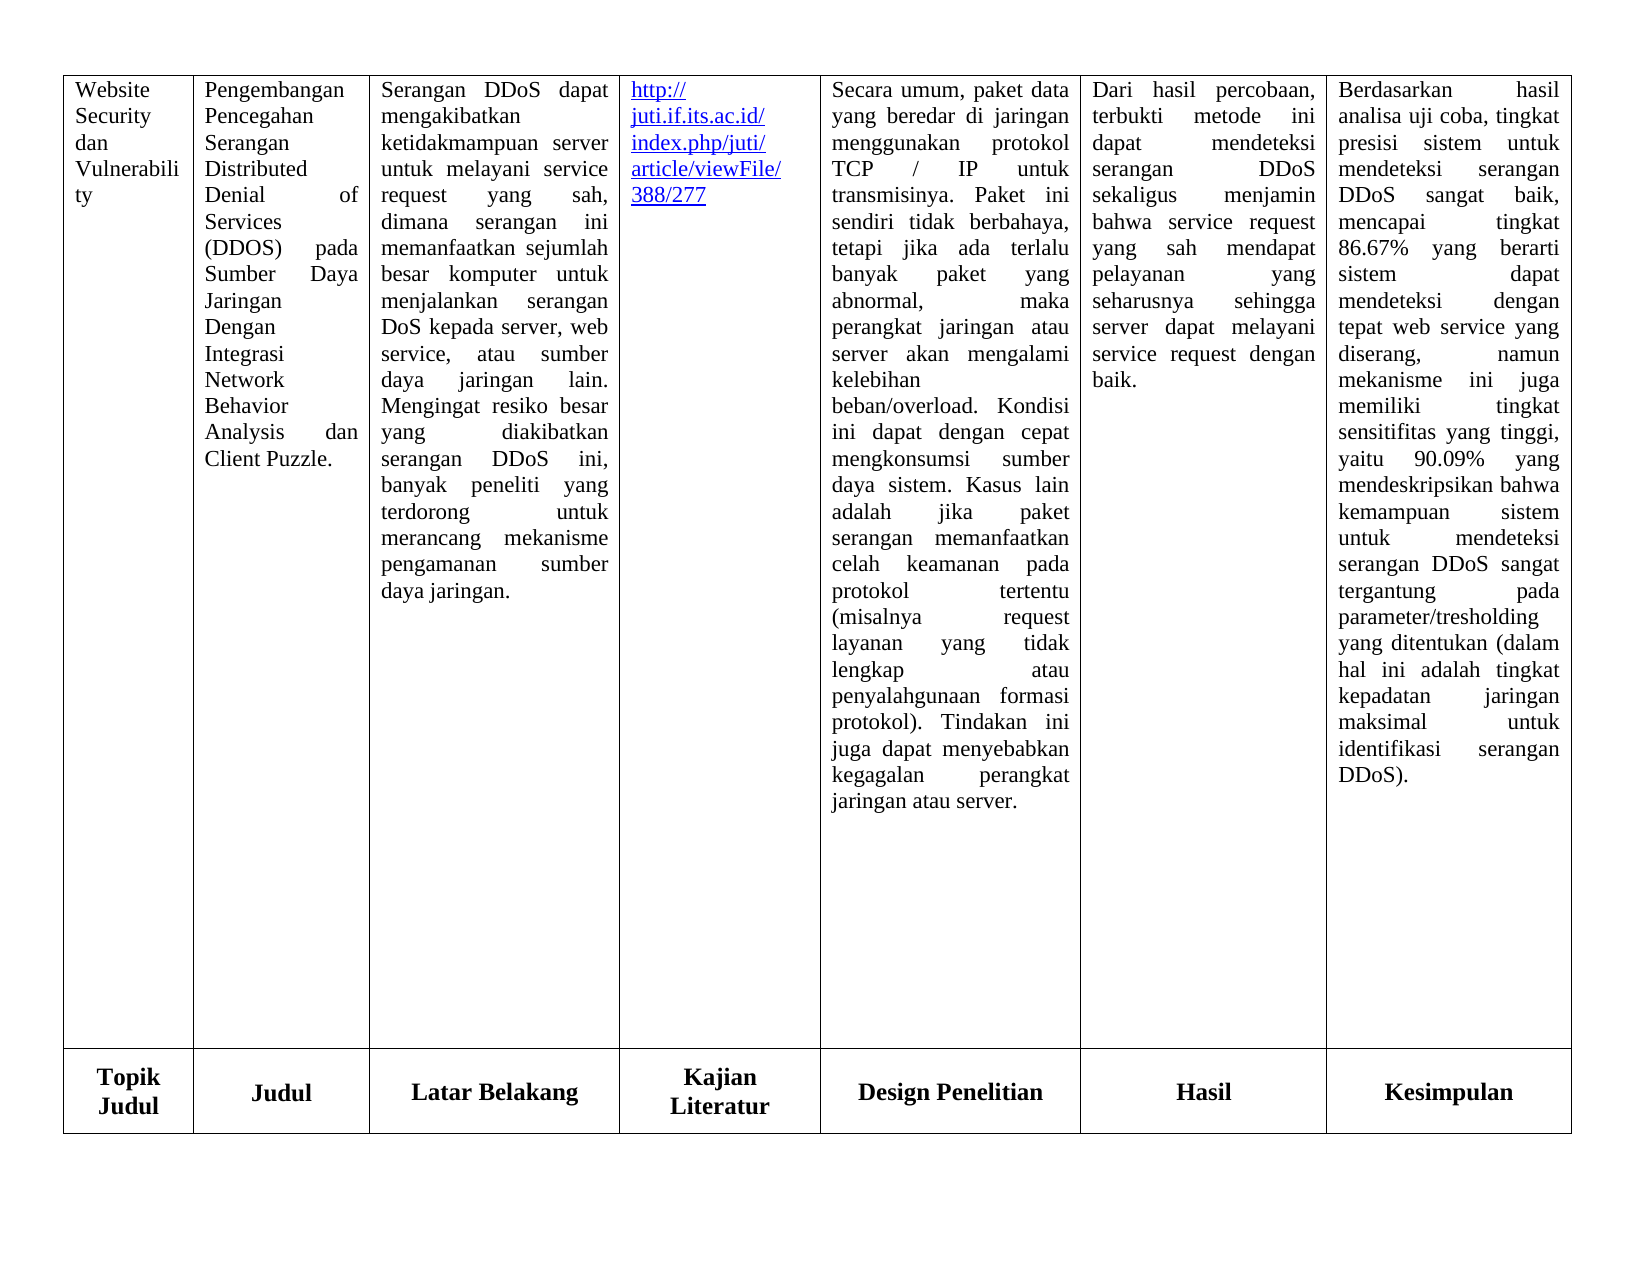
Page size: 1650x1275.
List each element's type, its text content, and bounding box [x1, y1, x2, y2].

table_cell http://juti.if.its.ac.id/index.php/juti/article/viewFile/388/277 [620, 76, 820, 1048]
table_cell Website Security dan Vulnerability [64, 76, 193, 1048]
table_cell Serangan DDoS dapat mengakibatkan ketidakmampuan server untuk melayani service request yang sah, dimana serangan ini memanfaatkan sejumlah besar komputer untuk menjalankan serangan DoS kepada server, web service, atau sumber daya jaringan lain. Mengingat resiko besar yang diakibatkan serangan DDoS ini, banyak peneliti yang terdorong untuk merancang mekanisme pengamanan sumber daya jaringan. [370, 76, 619, 1048]
table_cell Secara umum, paket data yang beredar di jaringan menggunakan protokol TCP / IP untuk transmisinya. Paket ini sendiri tidak berbahaya, tetapi jika ada terlalu banyak paket yang abnormal, maka perangkat jaringan atau server akan mengalami kelebihan beban/overload. Kondisi ini dapat dengan cepat mengkonsumsi sumber daya sistem. Kasus lain adalah jika paket serangan memanfaatkan celah keamanan pada protokol tertentu (misalnya request layanan yang tidak lengkap atau penyalahgunaan formasi protokol). Tindakan ini juga dapat menyebabkan kegagalan perangkat jaringan atau server. [821, 76, 1080, 1048]
table_cell Kajian Literatur [620, 1049, 820, 1133]
table_cell Berdasarkan hasil analisa uji coba, tingkat presisi sistem untuk mendeteksi serangan DDoS sangat baik, mencapai tingkat 86.67% yang berarti sistem dapat mendeteksi dengan tepat web service yang diserang, namun mekanisme ini juga memiliki tingkat sensitifitas yang tinggi, yaitu 90.09% yang mendeskripsikan bahwa kemampuan sistem untuk mendeteksi serangan DDoS sangat tergantung pada parameter/tresholding yang ditentukan (dalam hal ini adalah tingkat kepadatan jaringan maksimal untuk identifikasi serangan DDoS). [1327, 76, 1571, 1048]
table_cell Topik Judul [64, 1049, 193, 1133]
table_cell Design Penelitian [821, 1049, 1080, 1133]
table_cell Latar Belakang [370, 1049, 619, 1133]
table_cell Pengembangan Pencegahan Serangan Distributed Denial of Services (DDOS) pada Sumber Daya Jaringan Dengan Integrasi Network Behavior Analysis dan Client Puzzle. [194, 76, 369, 1048]
table_cell Hasil [1081, 1049, 1326, 1133]
table_cell Dari hasil percobaan, terbukti metode ini dapat mendeteksi serangan DDoS sekaligus menjamin bahwa service request yang sah mendapat pelayanan yang seharusnya sehingga server dapat melayani service request dengan baik. [1081, 76, 1326, 1048]
table_cell Judul [194, 1049, 369, 1133]
table_cell Kesimpulan [1327, 1049, 1571, 1133]
